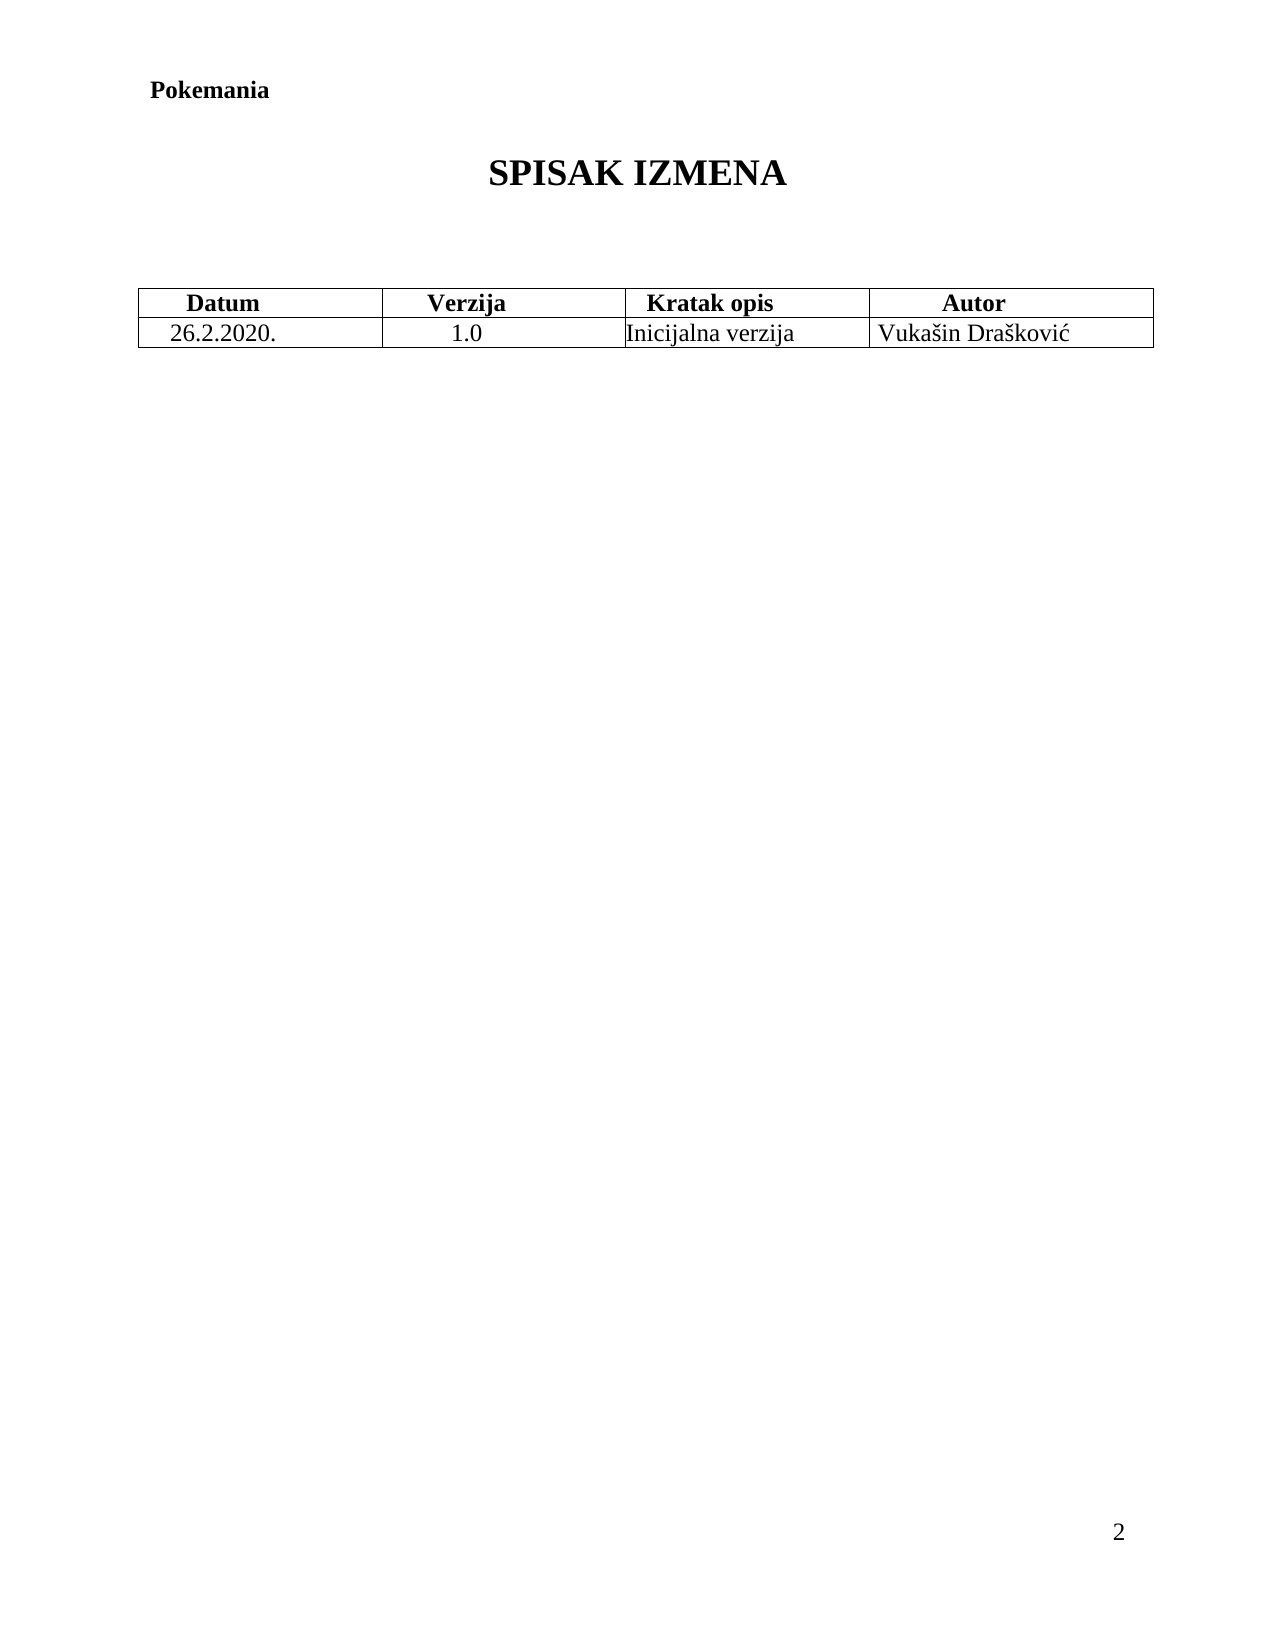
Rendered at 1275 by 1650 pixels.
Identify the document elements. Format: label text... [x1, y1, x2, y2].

table_cell Vukašin Drašković [870, 318, 1153, 347]
table_header Kratak opis [626, 289, 869, 317]
table_header Datum [139, 289, 382, 317]
table_header Autor [870, 289, 1153, 317]
table_cell 1.0 [383, 318, 625, 347]
table_header Verzija [383, 289, 625, 317]
text SPISAK IZMENA [150, 150, 1125, 193]
table_cell Inicijalna verzija [626, 318, 869, 347]
table_cell 26.2.2020. [139, 318, 382, 347]
